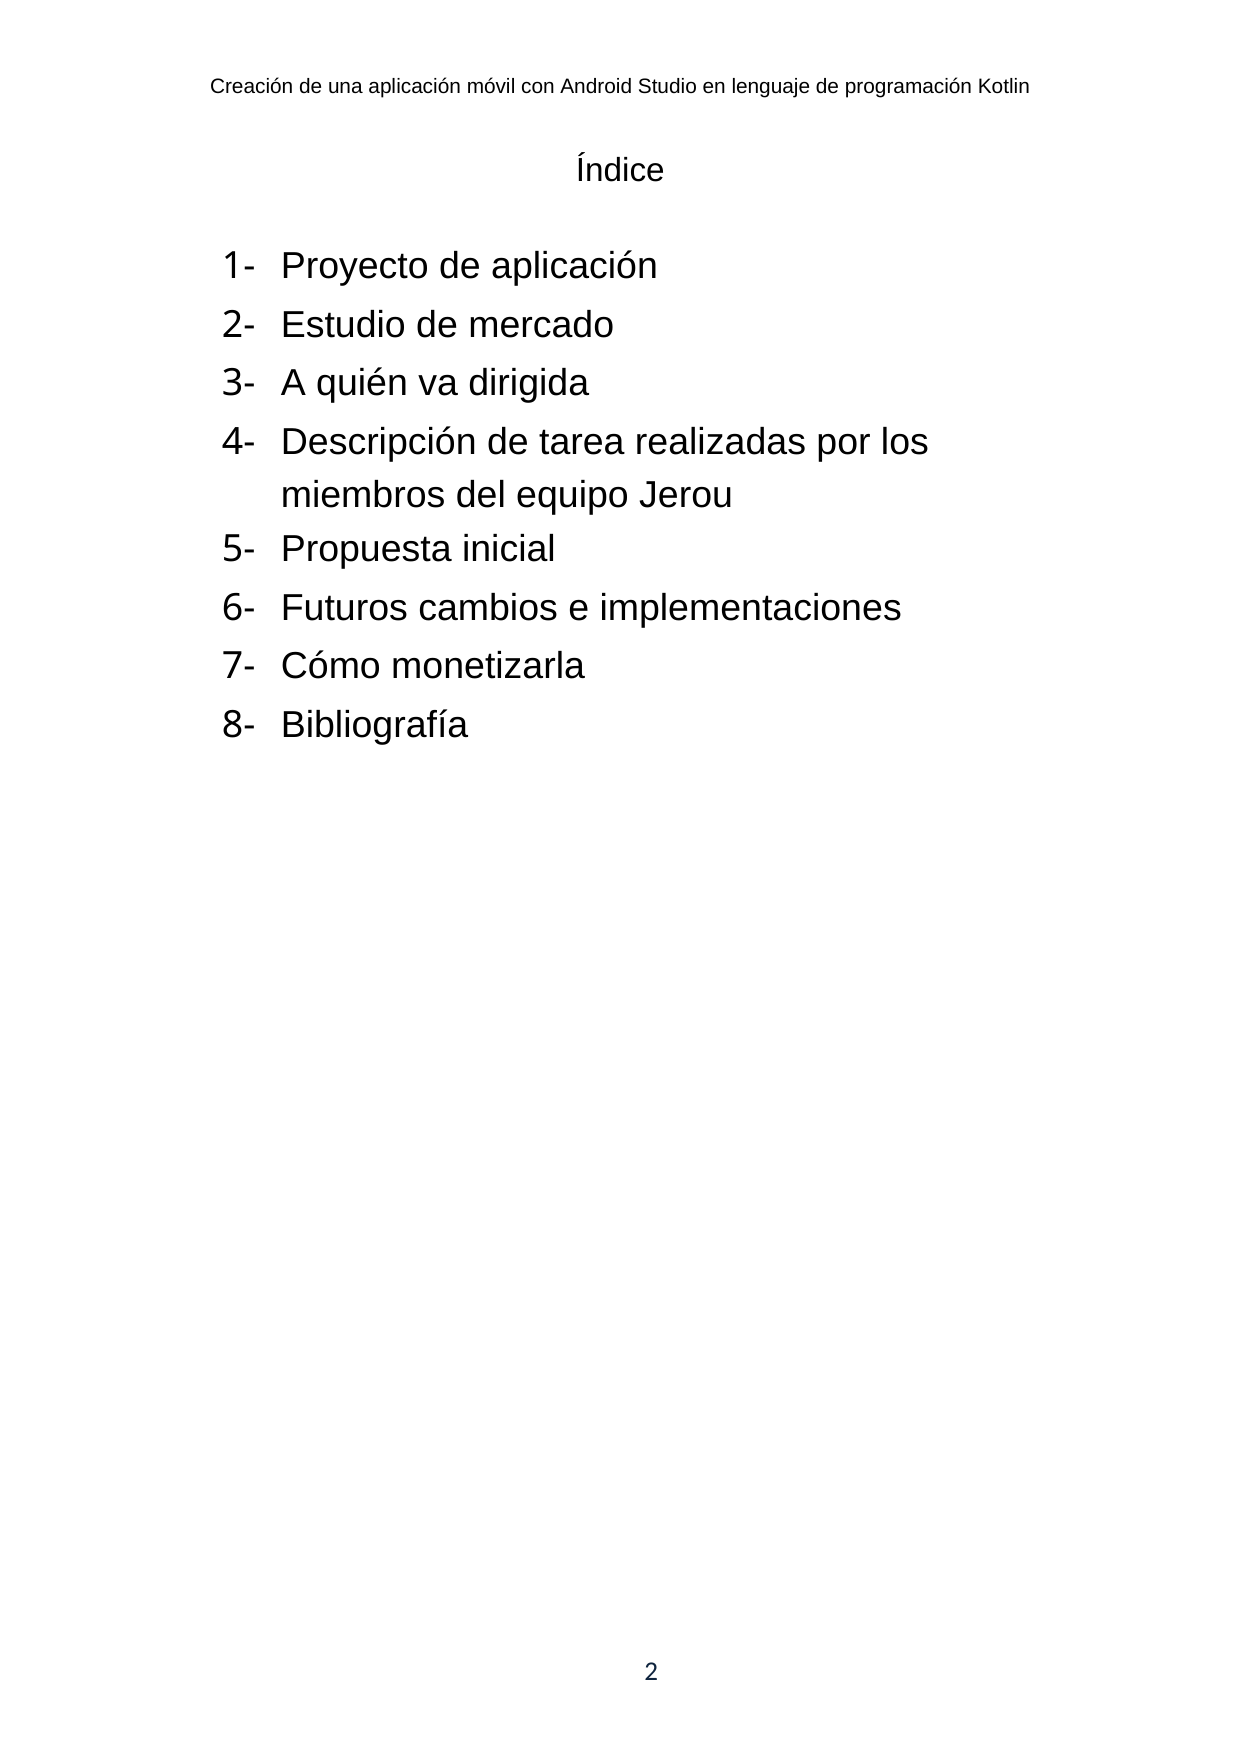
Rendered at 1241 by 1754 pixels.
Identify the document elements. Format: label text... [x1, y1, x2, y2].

list Futuros cambios e implementaciones [222, 580, 1063, 631]
text Índice [177, 150, 1063, 188]
list A quién va dirigida [222, 356, 1063, 407]
list Propuesta inicial [222, 521, 1063, 572]
list Descripción de tarea realizadas por los miembros del equipo Jerou [222, 414, 1063, 515]
list Proyecto de aplicación [222, 238, 1063, 289]
list Bibliografía [222, 697, 1063, 748]
list Estudio de mercado [222, 297, 1063, 348]
list Cómo monetizarla [222, 639, 1063, 690]
